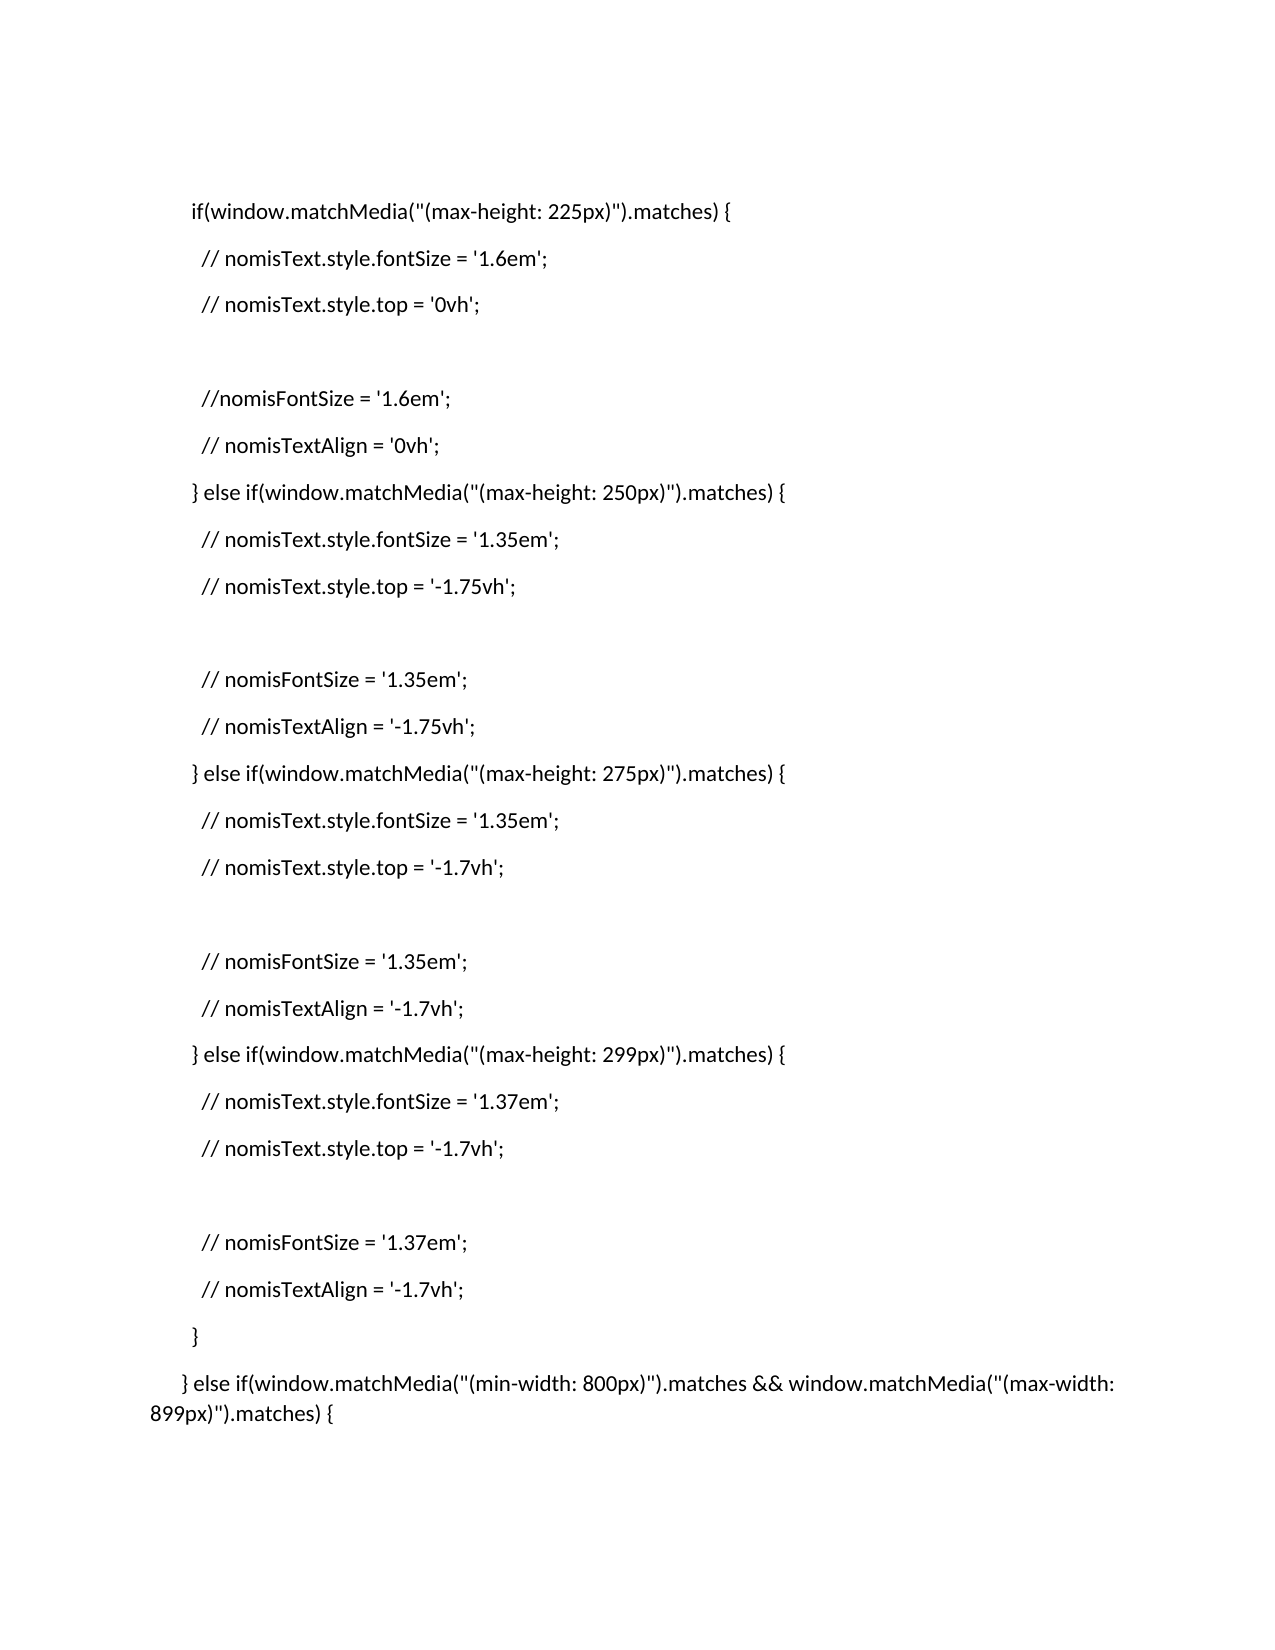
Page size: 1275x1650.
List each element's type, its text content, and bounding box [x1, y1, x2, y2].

text } else if(window.matchMedia("(max-height: 299px)").matches) { [150, 1041, 1125, 1069]
text } else if(window.matchMedia("(max-height: 250px)").matches) { [150, 478, 1125, 506]
text // nomisText.style.fontSize = '1.35em'; [150, 525, 1125, 553]
text // nomisText.style.top = '-1.7vh'; [150, 1134, 1125, 1162]
text // nomisFontSize = '1.35em'; [150, 947, 1125, 975]
text // nomisTextAlign = '-1.7vh'; [150, 1275, 1125, 1303]
text // nomisTextAlign = '-1.7vh'; [150, 994, 1125, 1022]
text // nomisText.style.fontSize = '1.6em'; [150, 244, 1125, 272]
text // nomisText.style.fontSize = '1.37em'; [150, 1087, 1125, 1116]
text // nomisText.style.top = '0vh'; [150, 291, 1125, 319]
text // nomisFontSize = '1.37em'; [150, 1228, 1125, 1256]
text // nomisText.style.top = '-1.7vh'; [150, 853, 1125, 881]
text } else if(window.matchMedia("(max-height: 275px)").matches) { [150, 759, 1125, 787]
text if(window.matchMedia("(max-height: 225px)").matches) { [150, 197, 1125, 225]
text // nomisText.style.fontSize = '1.35em'; [150, 806, 1125, 834]
text } else if(window.matchMedia("(min-width: 800px)").matches && window.matchMedia("(max-width: 899px)").matches) { [150, 1369, 1125, 1427]
text } [150, 1322, 1125, 1350]
text // nomisFontSize = '1.35em'; [150, 666, 1125, 694]
text // nomisTextAlign = '-1.75vh'; [150, 712, 1125, 741]
text // nomisText.style.top = '-1.75vh'; [150, 572, 1125, 600]
text // nomisTextAlign = '0vh'; [150, 431, 1125, 459]
text //nomisFontSize = '1.6em'; [150, 384, 1125, 412]
